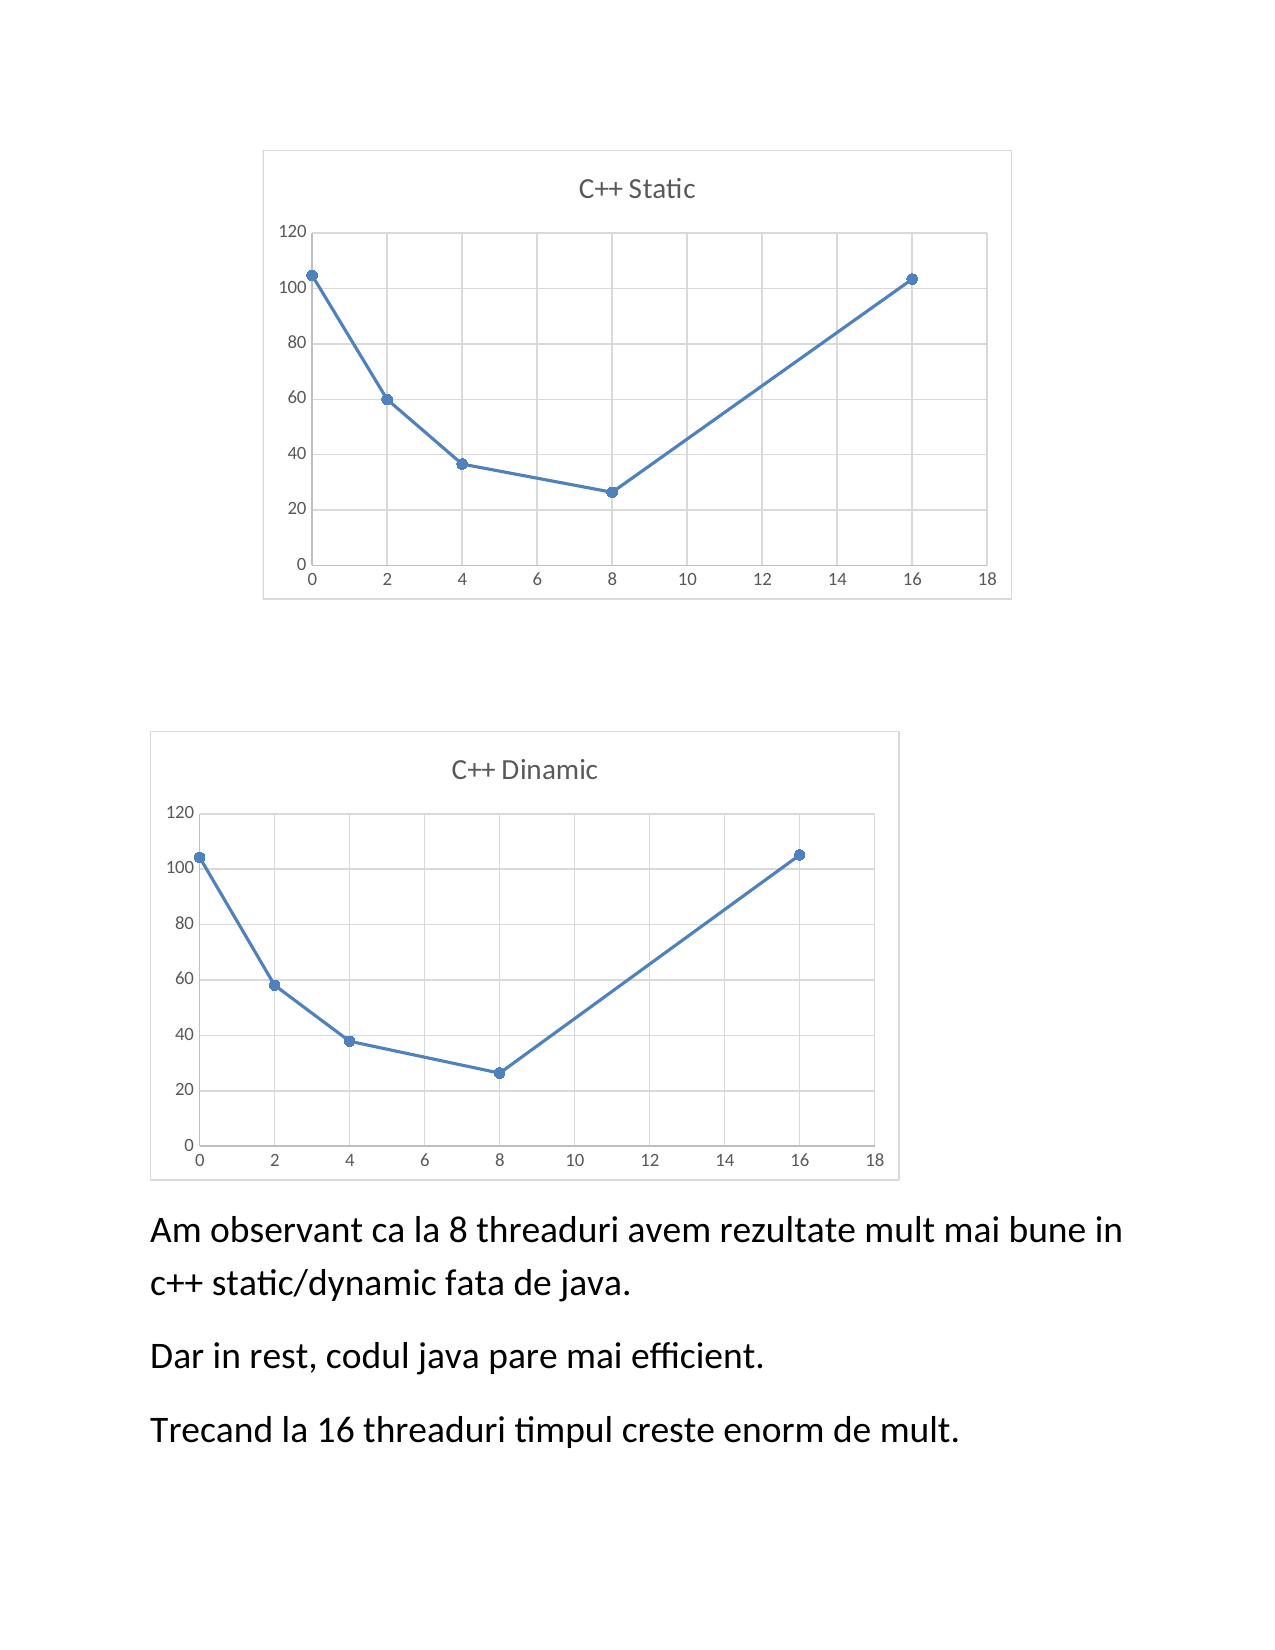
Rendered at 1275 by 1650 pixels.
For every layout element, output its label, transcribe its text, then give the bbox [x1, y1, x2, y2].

text Dar in rest, codul java pare mai efficient. [150, 1332, 1125, 1378]
text Trecand la 16 threaduri timpul creste enorm de mult. [150, 1406, 1125, 1451]
text Am observant ca la 8 threaduri avem rezultate mult mai bune in c++ static/dynamic fata de java. [150, 1206, 1125, 1304]
